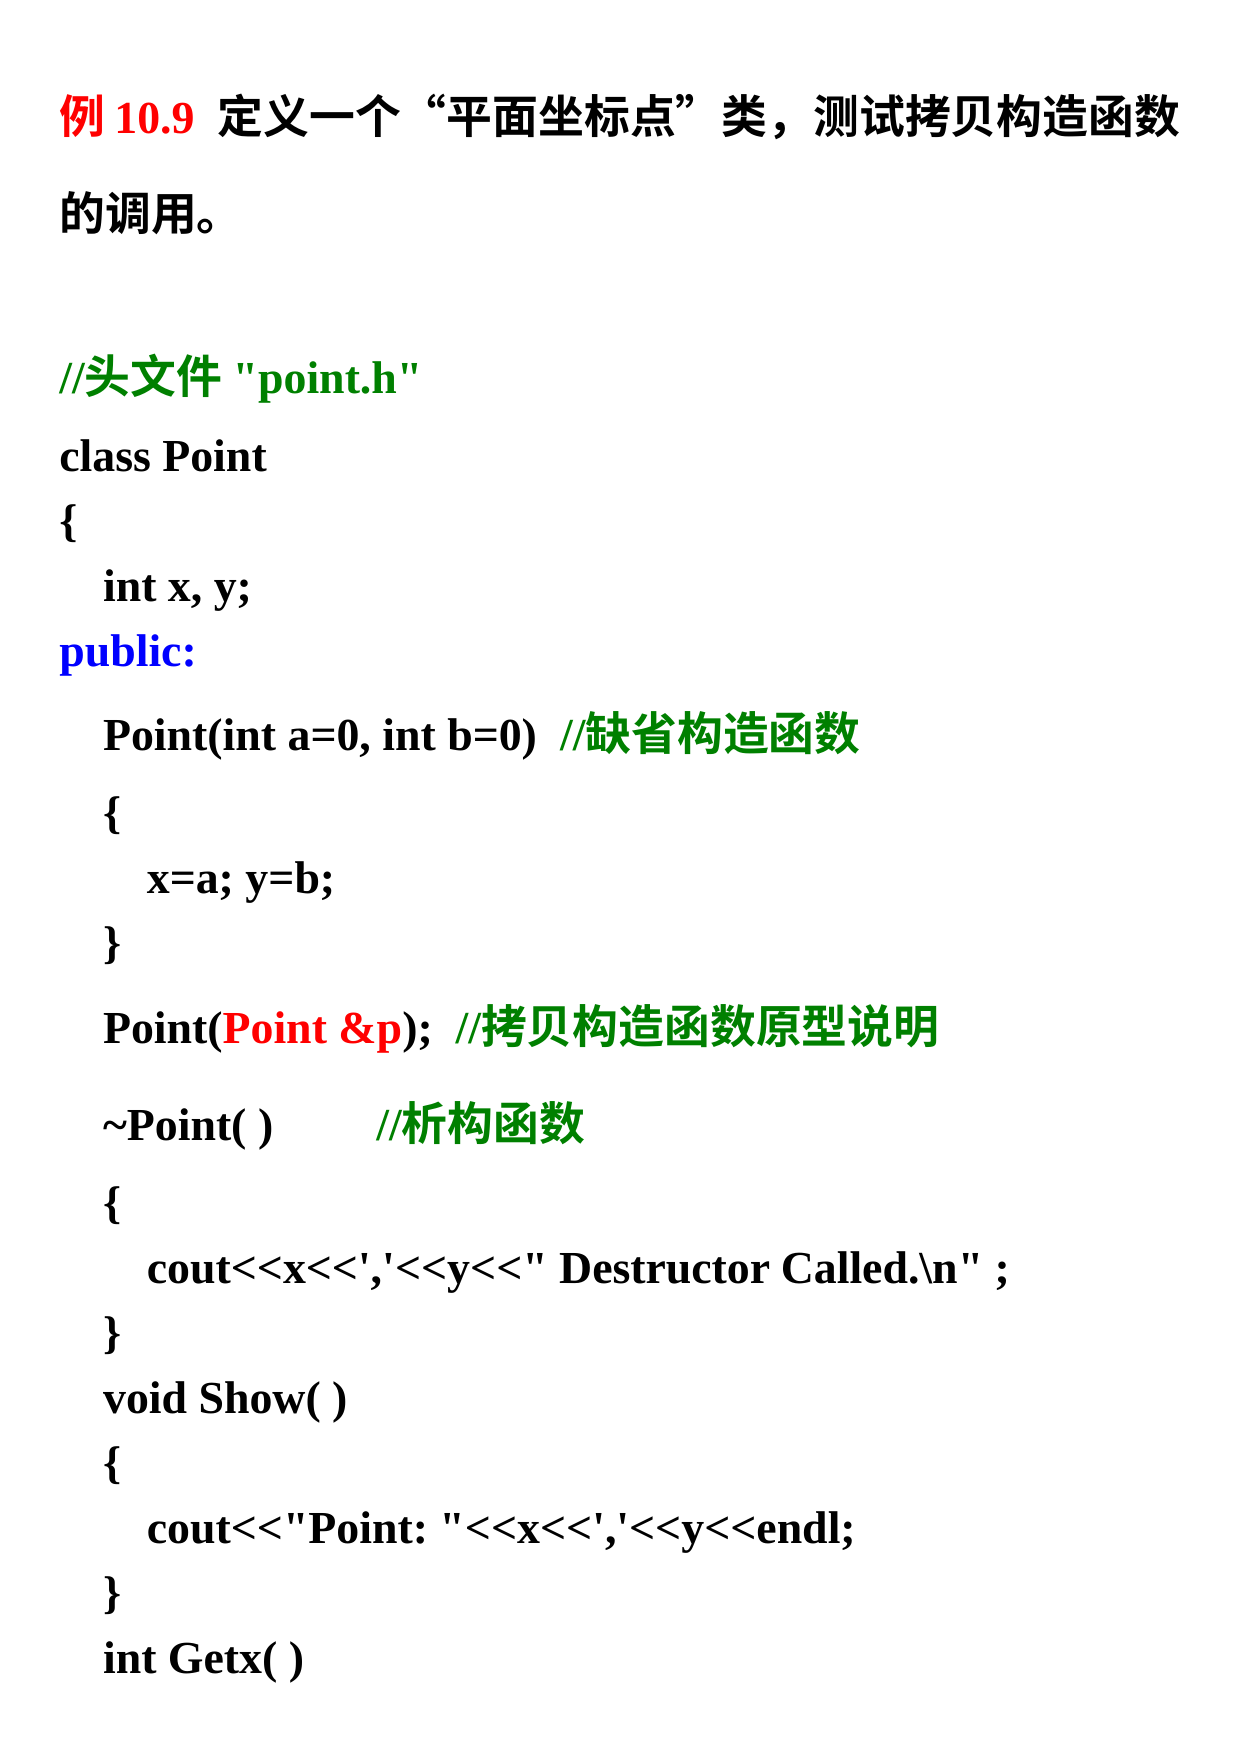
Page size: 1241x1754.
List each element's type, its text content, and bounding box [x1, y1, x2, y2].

text { [59, 1429, 1181, 1494]
text int x, y; [59, 552, 1181, 617]
text { [59, 487, 1181, 552]
text cout<<x<<','<<y<<" Destructor Called.\n" ; [59, 1234, 1181, 1299]
text Point(Point &p); //拷贝构造函数原型说明 [59, 974, 1181, 1072]
text int Getx( ) [59, 1624, 1181, 1689]
text } [59, 1559, 1181, 1624]
text { [59, 779, 1181, 844]
text Point(int a=0, int b=0) //缺省构造函数 [59, 682, 1181, 779]
text //头文件 "point.h" [59, 324, 1181, 422]
text class Point [59, 422, 1181, 487]
text x=a; y=b; [59, 844, 1181, 909]
text { [59, 1169, 1181, 1234]
text public: [59, 617, 1181, 682]
text } [59, 909, 1181, 974]
text cout<<"Point: "<<x<<','<<y<<endl; [59, 1494, 1181, 1559]
text } [59, 1299, 1181, 1364]
text ~Point( ) //析构函数 [59, 1072, 1181, 1169]
text 例10.9 定义一个“平面坐标点”类，测试拷贝构造函数的调用。 [59, 64, 1181, 259]
text void Show( ) [59, 1364, 1181, 1429]
